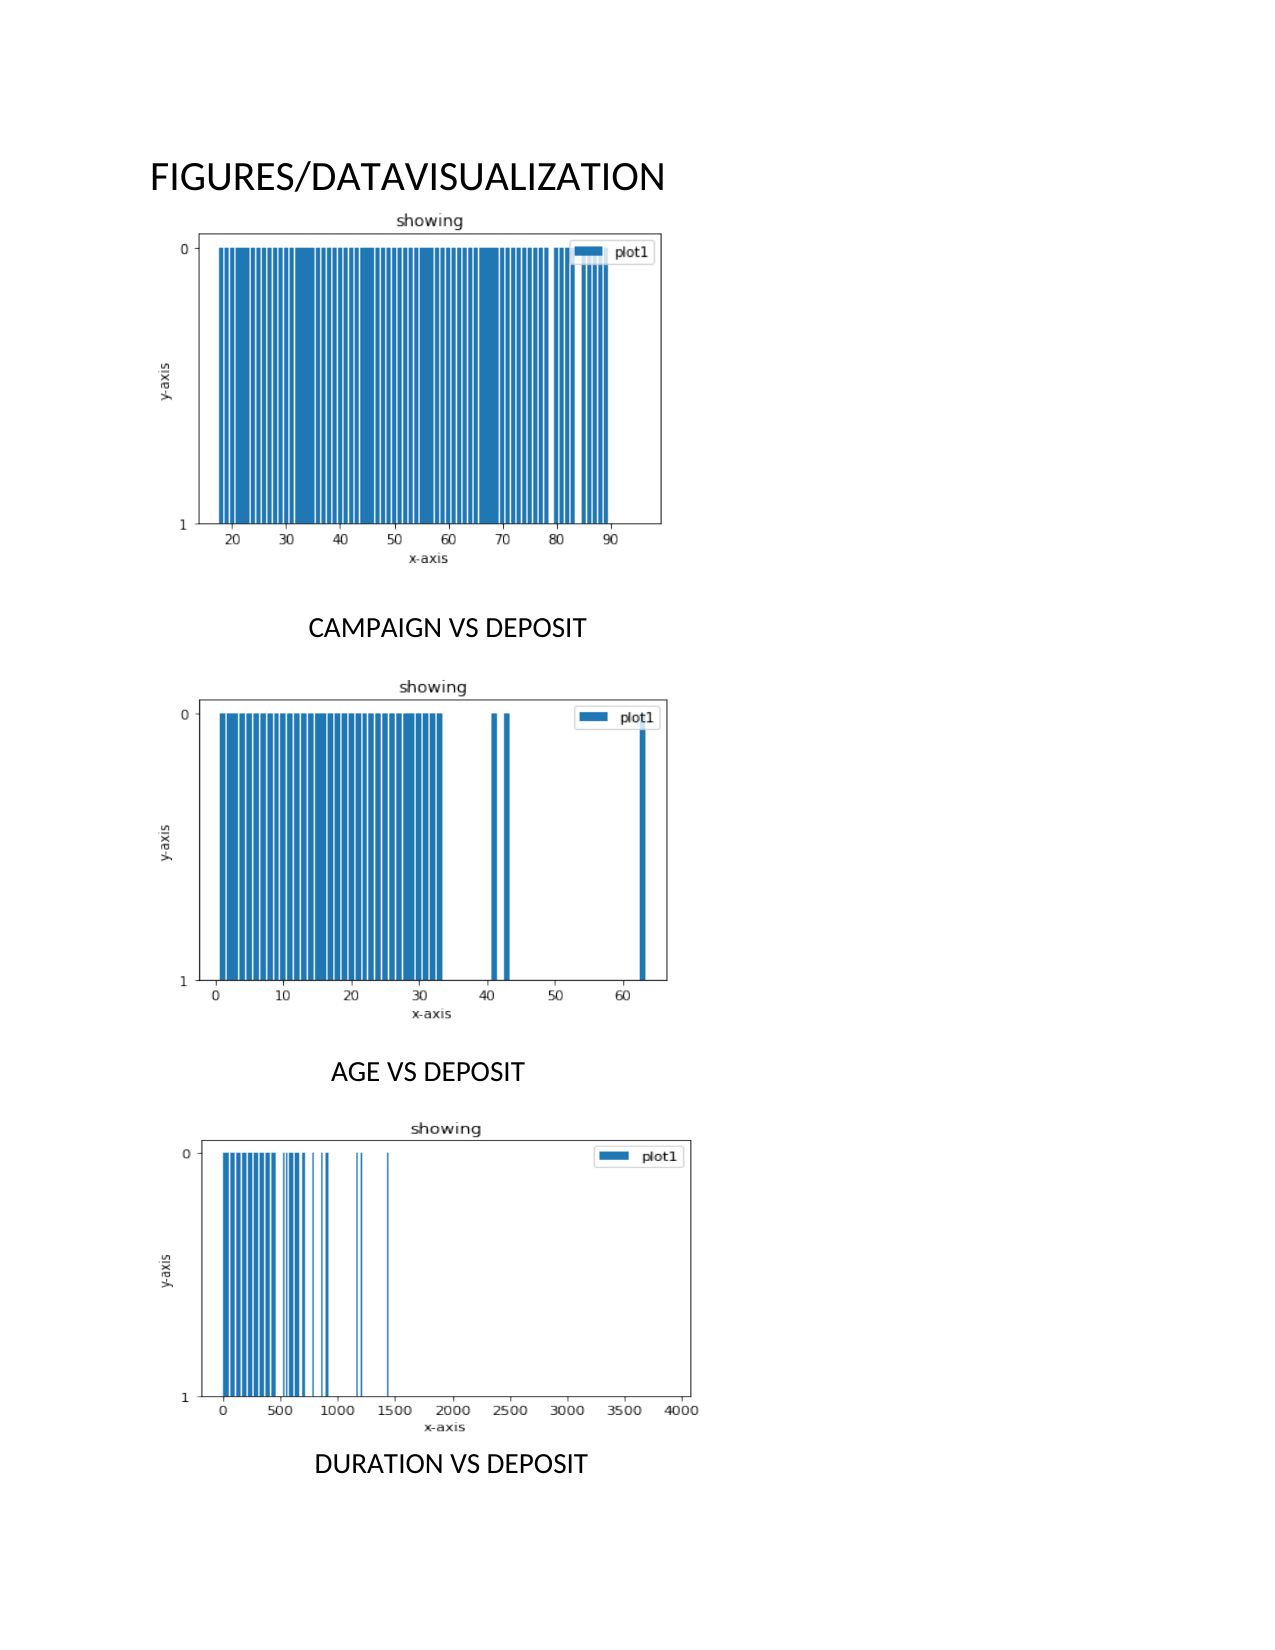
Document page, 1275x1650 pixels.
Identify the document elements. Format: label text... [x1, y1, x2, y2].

picture [150, 671, 682, 1029]
text AGE VS DEPOSIT [150, 1053, 1125, 1089]
text CAMPAIGN VS DEPOSIT [150, 609, 1125, 644]
picture [150, 1114, 711, 1441]
text DURATION VS DEPOSIT [150, 1196, 1125, 1481]
picture [150, 205, 676, 574]
